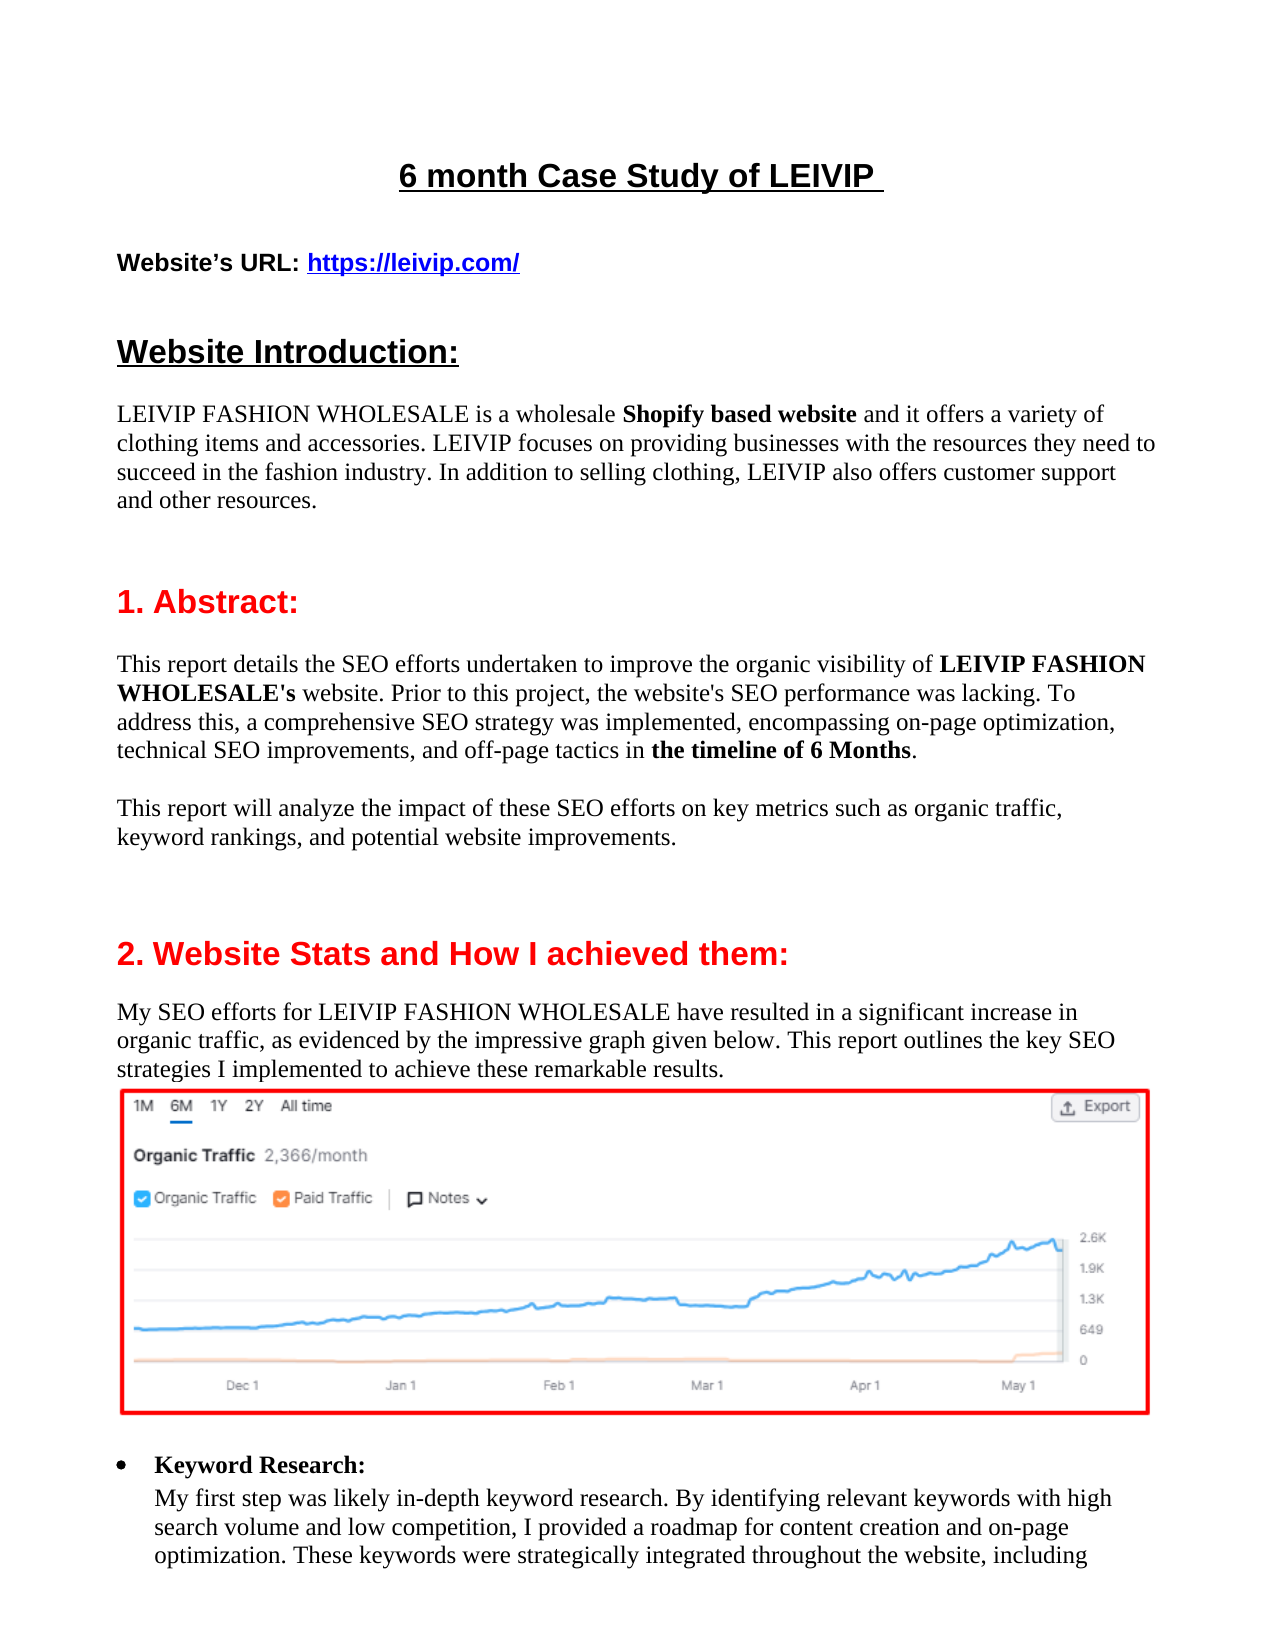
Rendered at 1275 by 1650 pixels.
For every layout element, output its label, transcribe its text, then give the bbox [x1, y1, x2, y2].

list Abstract: [117, 582, 1156, 620]
text This report details the SEO efforts undertaken to improve the organic visibility of LEIVIP FASHION WHOLESALE's website. Prior to this project, the website's SEO performance was lacking. To address this, a comprehensive SEO strategy was implemented, encompassing on-page optimization, technical SEO improvements, and off-page tactics in the timeline of 6 Months. [117, 649, 1156, 764]
text LEIVIP FASHION WHOLESALE is a wholesale Shopify based website and it offers a variety of clothing items and accessories. LEIVIP focuses on providing businesses with the resources they need to succeed in the fashion industry. In addition to selling clothing, LEIVIP also offers customer support and other resources. [117, 399, 1156, 514]
text My SEO efforts for LEIVIP FASHION WHOLESALE have resulted in a significant increase in organic traffic, as evidenced by the impressive graph given below. This report outlines the key SEO strategies I implemented to achieve these remarkable results. [117, 997, 1156, 1082]
picture [116, 1082, 1157, 1418]
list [154, 1483, 1156, 1569]
list Keyword Research: [117, 1450, 1156, 1479]
list Website Stats and How I achieved them: [117, 933, 1156, 972]
text Website Introduction: [117, 332, 1156, 370]
text Website’s URL: https://leivip.com/ [117, 248, 1156, 276]
text 6 month Case Study of LEIVIP [117, 156, 1156, 195]
text This report will analyze the impact of these SEO efforts on key metrics such as organic traffic, keyword rankings, and potential website improvements. [117, 793, 1156, 851]
